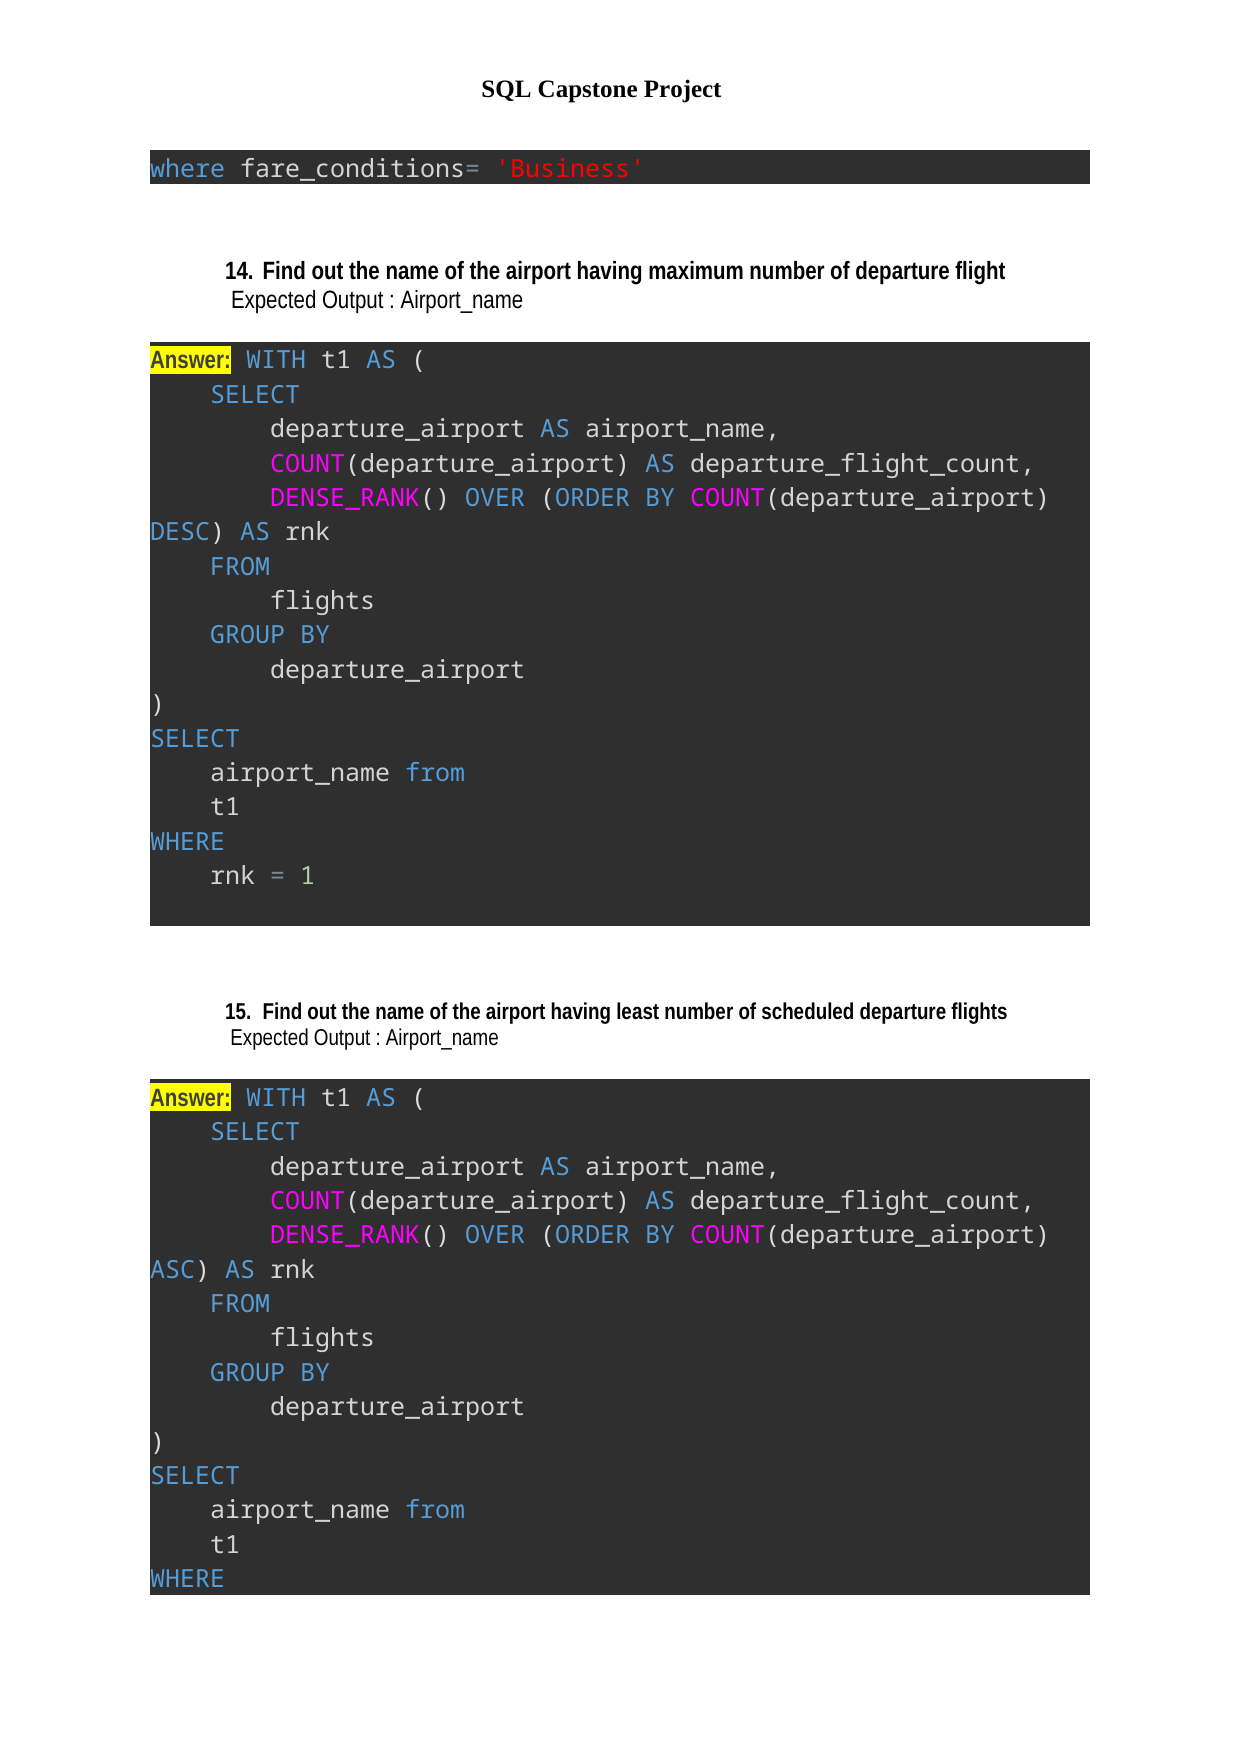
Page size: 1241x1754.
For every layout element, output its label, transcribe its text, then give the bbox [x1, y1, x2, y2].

text Answer: WITH t1 AS ( [150, 1079, 1090, 1113]
text GROUP BY [150, 1354, 1090, 1388]
text flights [150, 1320, 1090, 1354]
list Find out the name of the airport having maximum number of departure flight [225, 256, 1090, 284]
text FROM [150, 548, 1090, 582]
text SELECT [150, 1457, 1090, 1492]
text COUNT(departure_airport) AS departure_flight_count, [150, 445, 1090, 479]
text where fare_conditions= 'Business' [150, 150, 1090, 184]
text Answer: WITH t1 AS ( [150, 342, 1090, 376]
list Expected Output : Airport_name [225, 284, 1090, 313]
text DENSE_RANK() OVER (ORDER BY COUNT(departure_airport) DESC) AS rnk [150, 479, 1090, 548]
text t1 [150, 1526, 1090, 1560]
text ) [150, 686, 1090, 720]
text rnk = 1 [150, 857, 1090, 892]
list Find out the name of the airport having least number of scheduled departure flights [225, 998, 1090, 1024]
list Expected Output : Airport_name [225, 1024, 1090, 1051]
text GROUP BY [150, 617, 1090, 651]
text departure_airport AS airport_name, [150, 411, 1090, 445]
text departure_airport [150, 651, 1090, 686]
text COUNT(departure_airport) AS departure_flight_count, [150, 1182, 1090, 1217]
text airport_name from [150, 1492, 1090, 1526]
text t1 [150, 789, 1090, 823]
text flights [150, 582, 1090, 617]
text SELECT [150, 720, 1090, 754]
text SELECT [150, 1113, 1090, 1148]
text ) [150, 1423, 1090, 1457]
text FROM [150, 1285, 1090, 1320]
text departure_airport [150, 1388, 1090, 1423]
text departure_airport AS airport_name, [150, 1148, 1090, 1182]
text airport_name from [150, 754, 1090, 789]
text DENSE_RANK() OVER (ORDER BY COUNT(departure_airport) ASC) AS rnk [150, 1217, 1090, 1285]
text WHERE [150, 1560, 1090, 1595]
text SELECT [150, 376, 1090, 411]
text WHERE [150, 823, 1090, 857]
